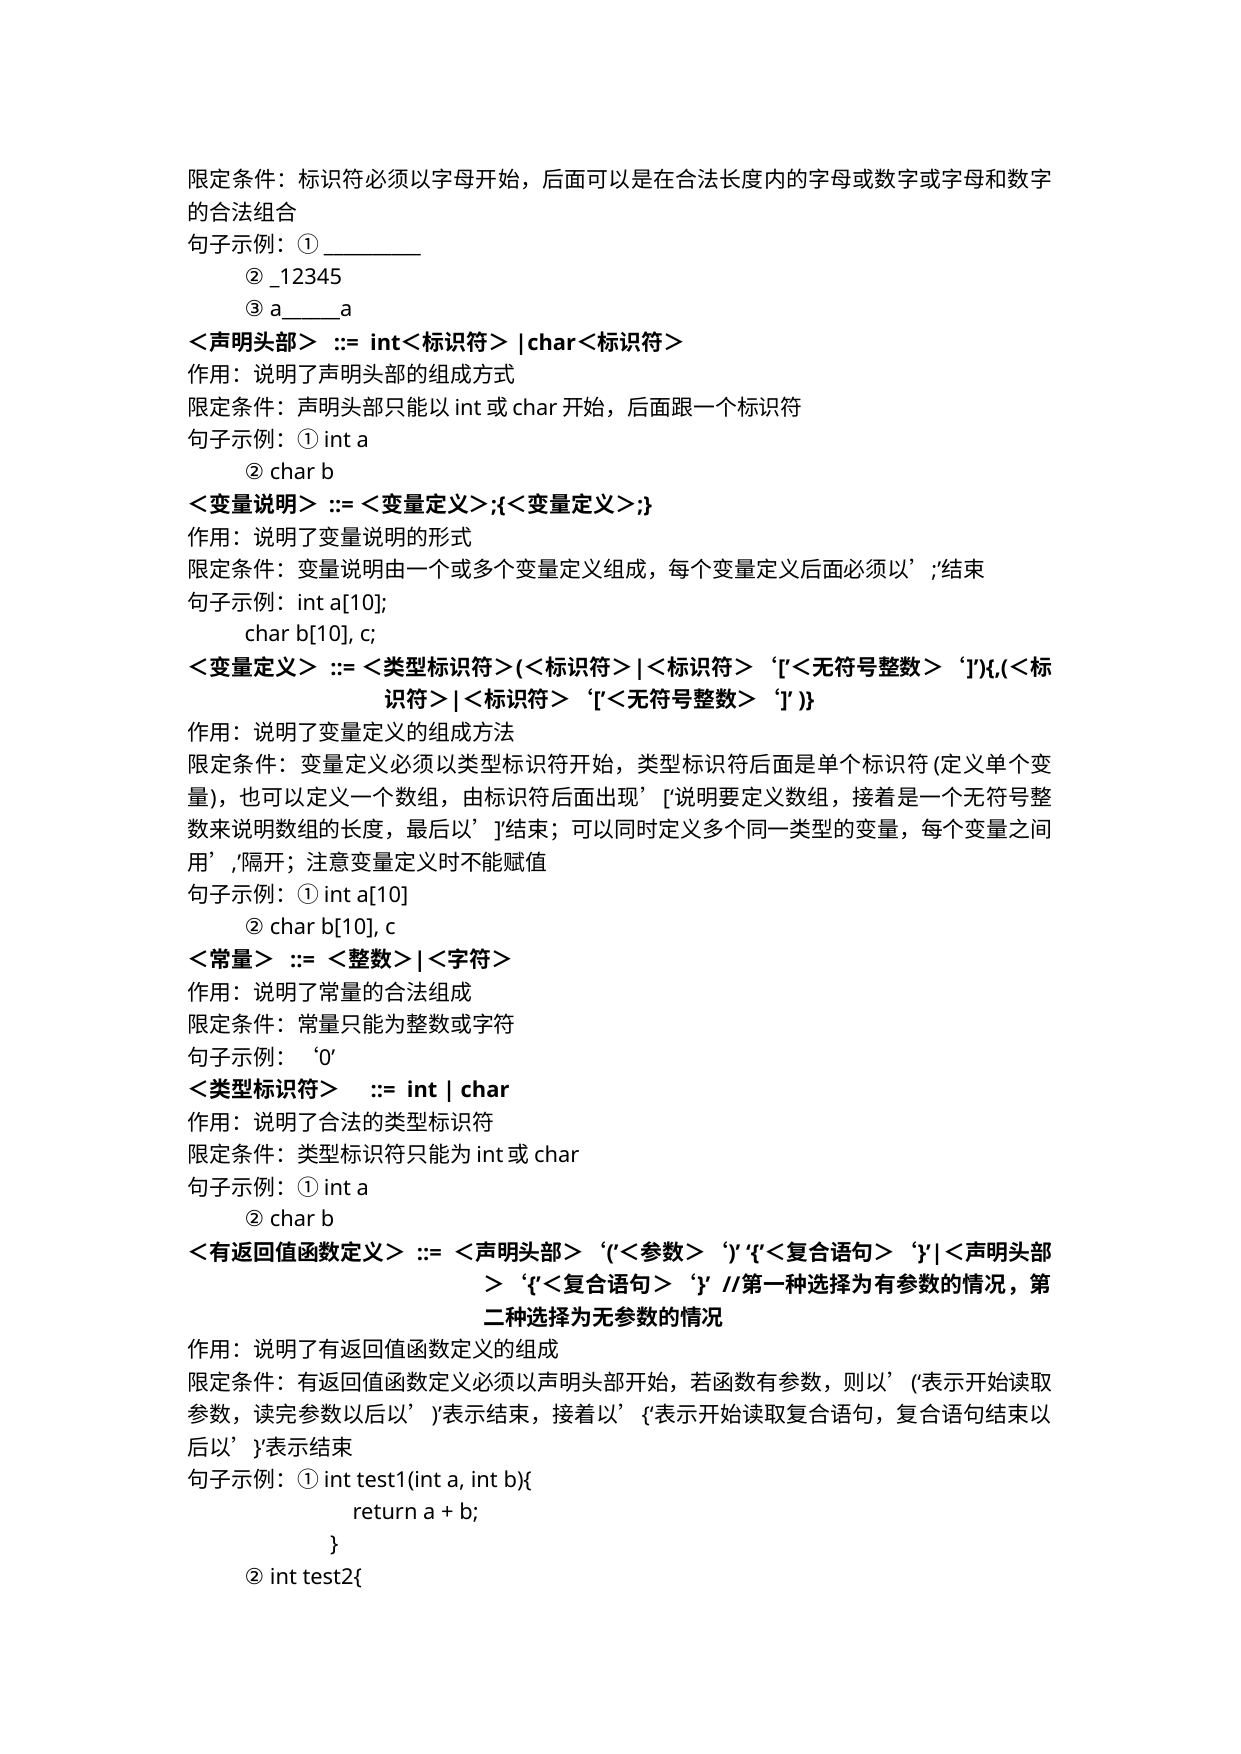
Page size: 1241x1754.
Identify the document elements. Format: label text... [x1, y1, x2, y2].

text ② char b[10], c [187, 909, 1053, 942]
text 作用：说明了变量说明的形式 [187, 519, 1053, 552]
text 限定条件：标识符必须以字母开始，后面可以是在合法长度内的字母或数字或字母和数字的合法组合 [187, 162, 1053, 227]
text 限定条件：常量只能为整数或字符 [187, 1007, 1053, 1039]
text 限定条件：变量定义必须以类型标识符开始，类型标识符后面是单个标识符(定义单个变量)，也可以定义一个数组，由标识符后面出现’[‘说明要定义数组，接着是一个无符号整数来说明数组的长度，最后以’]’结束；可以同时定义多个同一类型的变量，每个变量之间用’,’隔开；注意变量定义时不能赋值 [187, 747, 1053, 877]
text 限定条件：有返回值函数定义必须以声明头部开始，若函数有参数，则以’(‘表示开始读取参数，读完参数以后以’)’表示结束，接着以’{‘表示开始读取复合语句，复合语句结束以后以’}’表示结束 [187, 1364, 1053, 1462]
text 作用：说明了合法的类型标识符 [187, 1104, 1053, 1137]
text ＜类型标识符＞ ::= int | char [187, 1072, 1053, 1104]
text 作用：说明了声明头部的组成方式 [187, 357, 1053, 389]
text 作用：说明了有返回值函数定义的组成 [187, 1332, 1053, 1364]
text 句子示例：① int a[10] [187, 877, 1053, 909]
text 作用：说明了变量定义的组成方法 [187, 714, 1053, 747]
text ② char b [187, 454, 1053, 487]
text ＜变量定义＞ ::= ＜类型标识符＞(＜标识符＞|＜标识符＞‘[’＜无符号整数＞‘]’){,(＜标识符＞|＜标识符＞‘[’＜无符号整数＞‘]’ )} [187, 649, 1053, 714]
text 作用：说明了常量的合法组成 [187, 974, 1053, 1007]
text ② char b [187, 1202, 1053, 1234]
text 句子示例：int a[10]; [187, 584, 1053, 617]
text 句子示例：① int a [187, 422, 1053, 454]
text ＜声明头部＞ ::= int＜标识符＞ |char＜标识符＞ [187, 324, 1053, 357]
text ② _12345 [187, 259, 1053, 292]
text ③ a______a [187, 292, 1053, 324]
text 限定条件：声明头部只能以int或char开始，后面跟一个标识符 [187, 389, 1053, 422]
text ＜有返回值函数定义＞ ::= ＜声明头部＞‘(’＜参数＞‘)’ ‘{’＜复合语句＞‘}’|＜声明头部＞‘{’＜复合语句＞‘}’ //第一种选择为有参数的情况，第二种选择为无参数的情况 [187, 1234, 1053, 1332]
text } [187, 1527, 1053, 1559]
text return a + b; [187, 1494, 1053, 1527]
text ② int test2{ [187, 1559, 1053, 1592]
text 句子示例：① __________ [187, 227, 1053, 259]
text 句子示例：① int test1(int a, int b){ [187, 1462, 1053, 1494]
text char b[10], c; [187, 617, 1053, 649]
text ＜变量说明＞ ::= ＜变量定义＞;{＜变量定义＞;} [187, 487, 1053, 519]
text 句子示例：① int a [187, 1169, 1053, 1202]
text 限定条件：变量说明由一个或多个变量定义组成，每个变量定义后面必须以’;’结束 [187, 552, 1053, 584]
text ＜常量＞ ::= ＜整数＞|＜字符＞ [187, 942, 1053, 974]
text 句子示例：‘0’ [187, 1039, 1053, 1072]
text 限定条件：类型标识符只能为int或char [187, 1137, 1053, 1169]
